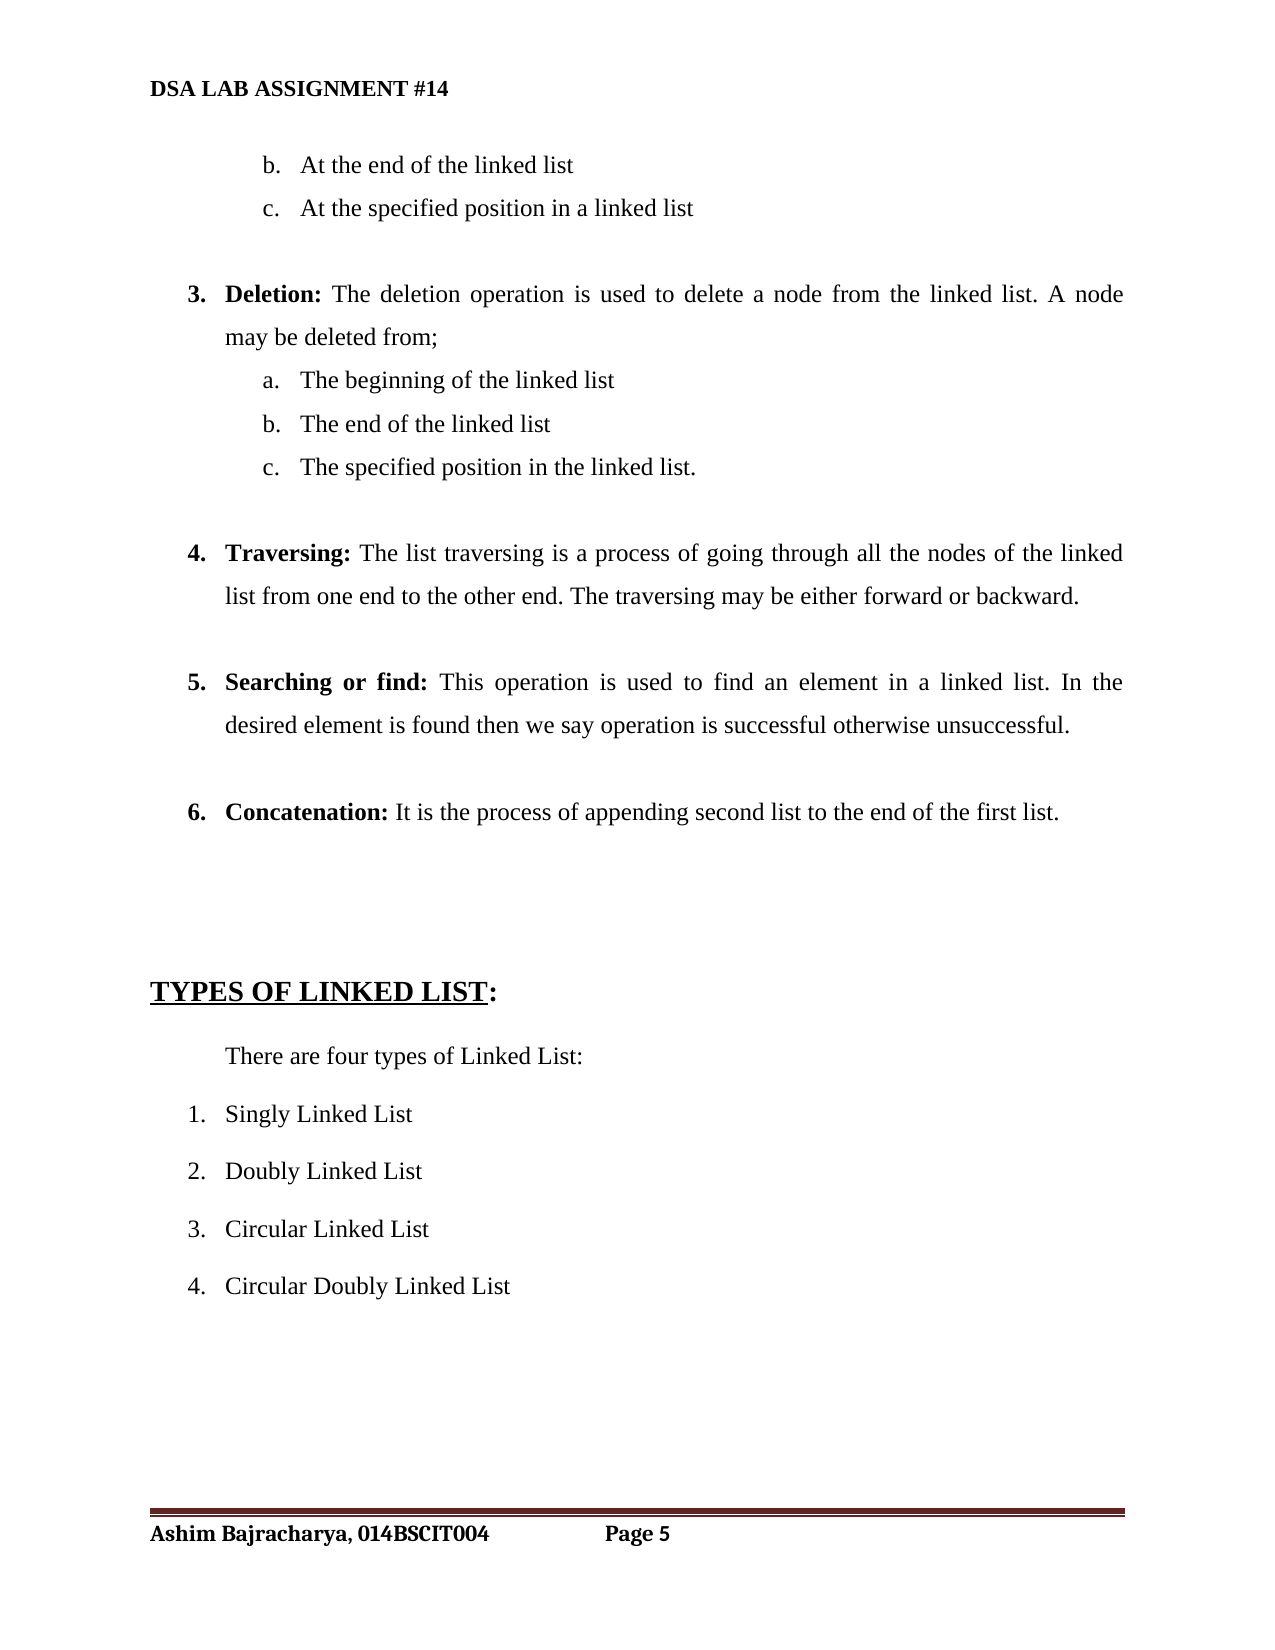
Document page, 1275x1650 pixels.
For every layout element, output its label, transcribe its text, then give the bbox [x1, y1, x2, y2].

list Deletion: The deletion operation is used to delete a node from the linked list. A node may be deleted from; [187, 279, 1125, 351]
text TYPES OF LINKED LIST: [150, 974, 1125, 1008]
list Searching or find: This operation is used to find an element in a linked list. In the desired element is found then we say operation is successful otherwise unsuccessful. [187, 667, 1125, 739]
list Circular Linked List [187, 1214, 1125, 1242]
list Traversing: The list traversing is a process of going through all the nodes of the linked list from one end to the other end. The traversing may be either forward or backward. [187, 538, 1125, 610]
list Circular Doubly Linked List [187, 1271, 1125, 1300]
list The beginning of the linked list [262, 366, 1125, 394]
list Concatenation: It is the process of appending second list to the end of the first list. [187, 797, 1125, 826]
list Doubly Linked List [187, 1156, 1125, 1185]
text There are four types of Linked List: [150, 1041, 1125, 1070]
list At the end of the linked list [262, 150, 1125, 179]
list The specified position in the linked list. [262, 452, 1125, 481]
list At the specified position in a linked list [262, 193, 1125, 222]
list The end of the linked list [262, 409, 1125, 437]
list Singly Linked List [187, 1099, 1125, 1127]
